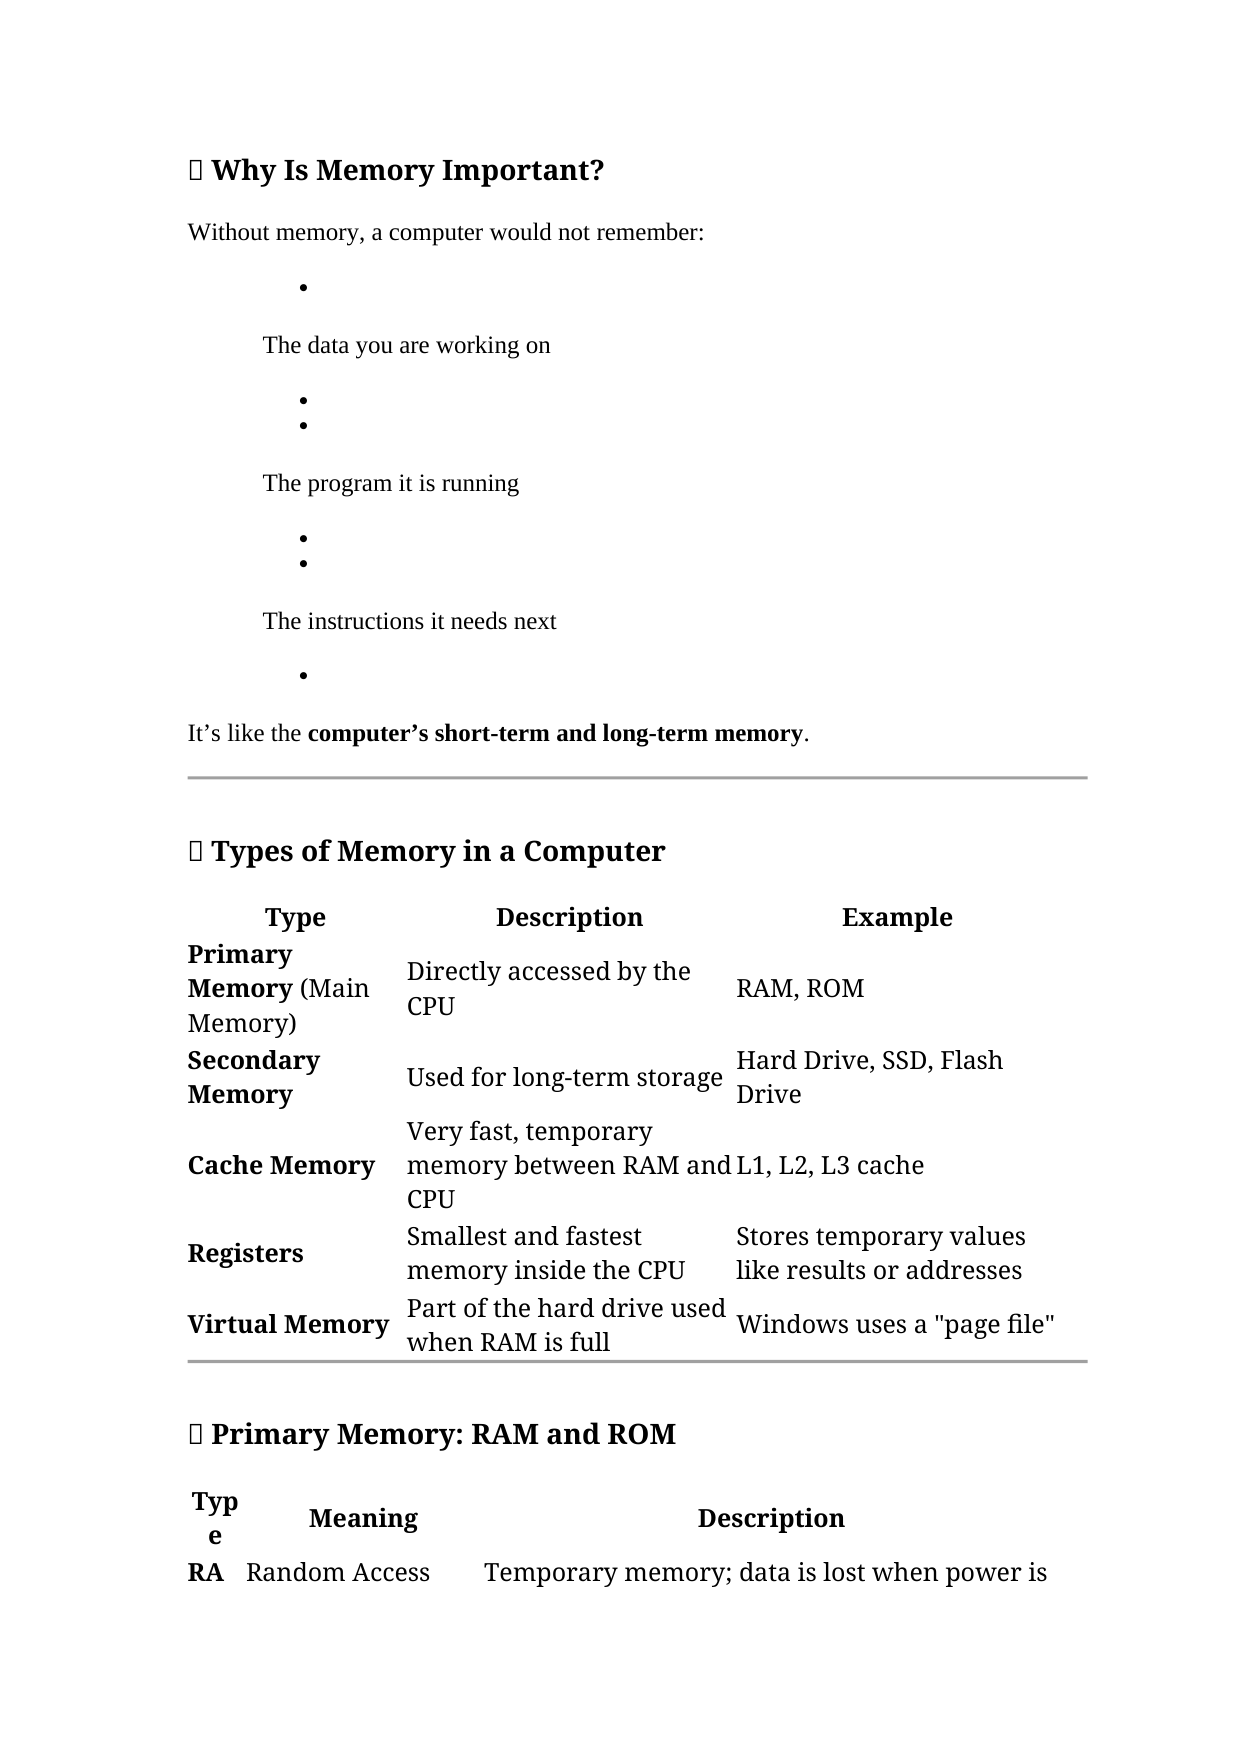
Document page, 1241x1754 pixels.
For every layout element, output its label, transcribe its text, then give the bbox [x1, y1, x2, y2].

table_cell RAM, ROM [734, 936, 1061, 1041]
table_cell RAM [186, 1553, 244, 1590]
table_cell Part of the hard drive used when RAM is full [405, 1289, 734, 1359]
table_cell Virtual Memory [186, 1289, 405, 1360]
table_header Type [186, 1482, 244, 1553]
subtitle 🔹 Primary Memory: RAM and ROM [187, 1414, 1053, 1453]
table_cell Primary Memory (Main Memory) [186, 936, 405, 1041]
text The data you are working on [262, 330, 1053, 359]
subtitle 🔹 Why Is Memory Important? [187, 150, 1053, 188]
table_cell L1, L2, L3 cache [734, 1112, 1061, 1217]
table_cell Secondary Memory [186, 1041, 405, 1112]
text The program it is running [262, 468, 1053, 497]
table_cell Used for long-term storage [405, 1041, 734, 1112]
table_header Example [734, 898, 1061, 936]
table_header Meaning [244, 1482, 482, 1553]
subtitle 🔹 Types of Memory in a Computer [187, 831, 1053, 869]
table_cell Random Access Memory [244, 1553, 482, 1590]
text Without memory, a computer would not remember: [187, 217, 1053, 246]
text It’s like the computer’s short-term and long-term memory. [187, 718, 1053, 747]
table_cell Stores temporary values like results or addresses [734, 1218, 1061, 1289]
table_header Description [405, 898, 734, 936]
table_cell Smallest and fastest memory inside the CPU [405, 1218, 734, 1289]
table_cell Hard Drive, SSD, Flash Drive [734, 1041, 1061, 1112]
table_cell Directly accessed by the CPU [405, 936, 734, 1041]
table_header Type [186, 898, 405, 936]
table_cell Windows uses a "page file" [734, 1289, 1061, 1359]
table_cell Cache Memory [186, 1112, 405, 1217]
table_cell Very fast, temporary memory between RAM and CPU [405, 1112, 734, 1217]
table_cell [482, 1553, 1061, 1590]
text The instructions it needs next [262, 606, 1053, 634]
table_header Description [482, 1482, 1061, 1553]
table_cell Registers [186, 1218, 405, 1289]
